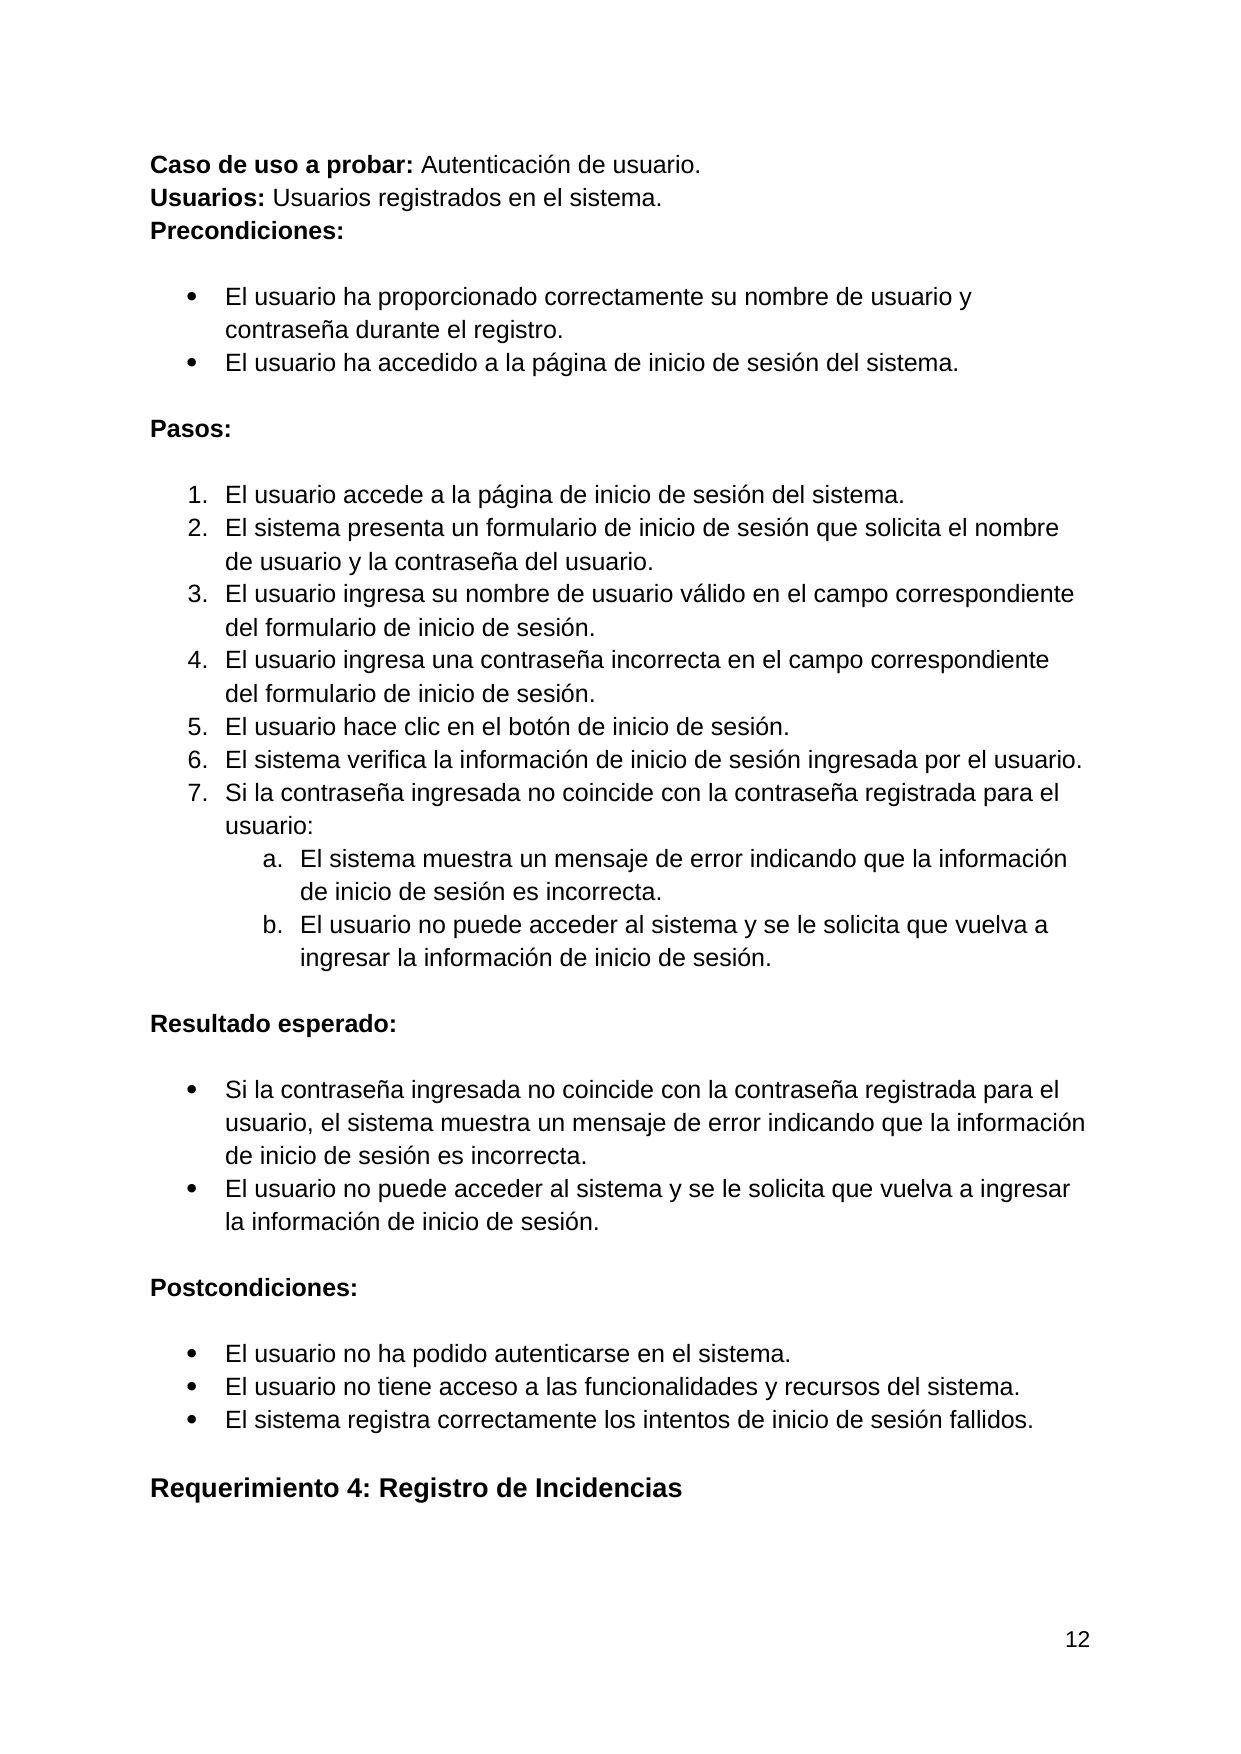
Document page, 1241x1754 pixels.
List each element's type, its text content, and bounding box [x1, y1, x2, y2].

list El sistema muestra un mensaje de error indicando que la información de inicio de sesión es incorrecta. [262, 844, 1090, 905]
text Caso de uso a probar: Autenticación de usuario. [150, 150, 1090, 179]
text Pasos: [150, 414, 1090, 443]
list El usuario ha proporcionado correctamente su nombre de usuario y contraseña durante el registro. [187, 282, 1090, 344]
list Si la contraseña ingresada no coincide con la contraseña registrada para el usuario, el sistema muestra un mensaje de error indicando que la información de inicio de sesión es incorrecta. [187, 1075, 1090, 1170]
text Postcondiciones: [150, 1273, 1090, 1302]
list El usuario no puede acceder al sistema y se le solicita que vuelva a ingresar la información de inicio de sesión. [187, 1174, 1090, 1236]
list El usuario ha accedido a la página de inicio de sesión del sistema. [187, 348, 1090, 377]
list Si la contraseña ingresada no coincide con la contraseña registrada para el usuario: [187, 778, 1090, 839]
list El usuario hace clic en el botón de inicio de sesión. [187, 712, 1090, 740]
text Requerimiento 4: Registro de Incidencias [150, 1472, 1090, 1503]
text Resultado esperado: [150, 1009, 1090, 1037]
list El sistema verifica la información de inicio de sesión ingresada por el usuario. [187, 744, 1090, 773]
list El usuario no tiene acceso a las funcionalidades y recursos del sistema. [187, 1372, 1090, 1401]
list El sistema presenta un formulario de inicio de sesión que solicita el nombre de usuario y la contraseña del usuario. [187, 513, 1090, 575]
list El usuario ingresa su nombre de usuario válido en el campo correspondiente del formulario de inicio de sesión. [187, 579, 1090, 641]
list El usuario no puede acceder al sistema y se le solicita que vuelva a ingresar la información de inicio de sesión. [262, 910, 1090, 971]
list El usuario accede a la página de inicio de sesión del sistema. [187, 480, 1090, 509]
text Usuarios: Usuarios registrados en el sistema. [150, 183, 1090, 212]
text Precondiciones: [150, 216, 1090, 245]
list El usuario no ha podido autenticarse en el sistema. [187, 1339, 1090, 1368]
list El sistema registra correctamente los intentos de inicio de sesión fallidos. [187, 1405, 1090, 1434]
list El usuario ingresa una contraseña incorrecta en el campo correspondiente del formulario de inicio de sesión. [187, 646, 1090, 707]
